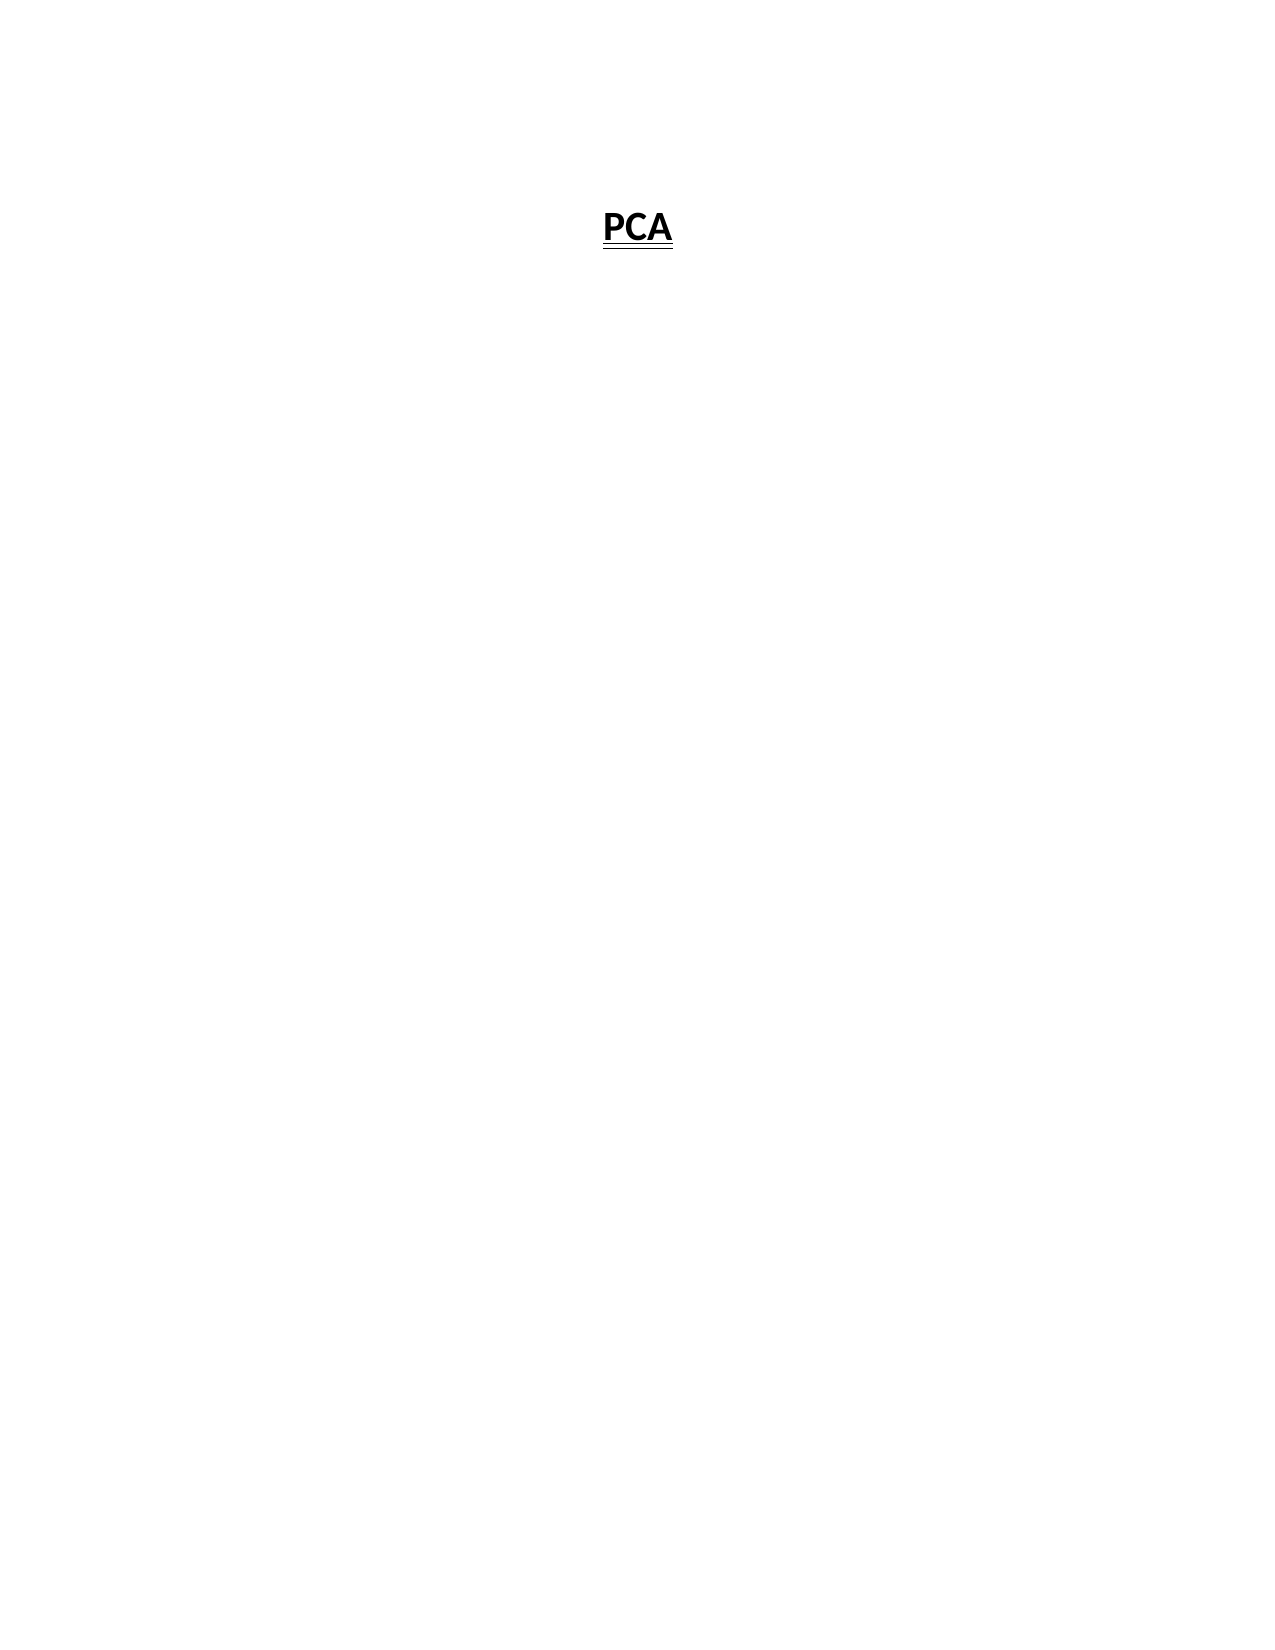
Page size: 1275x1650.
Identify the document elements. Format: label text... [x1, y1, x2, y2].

subtitle PCA [150, 200, 1125, 251]
